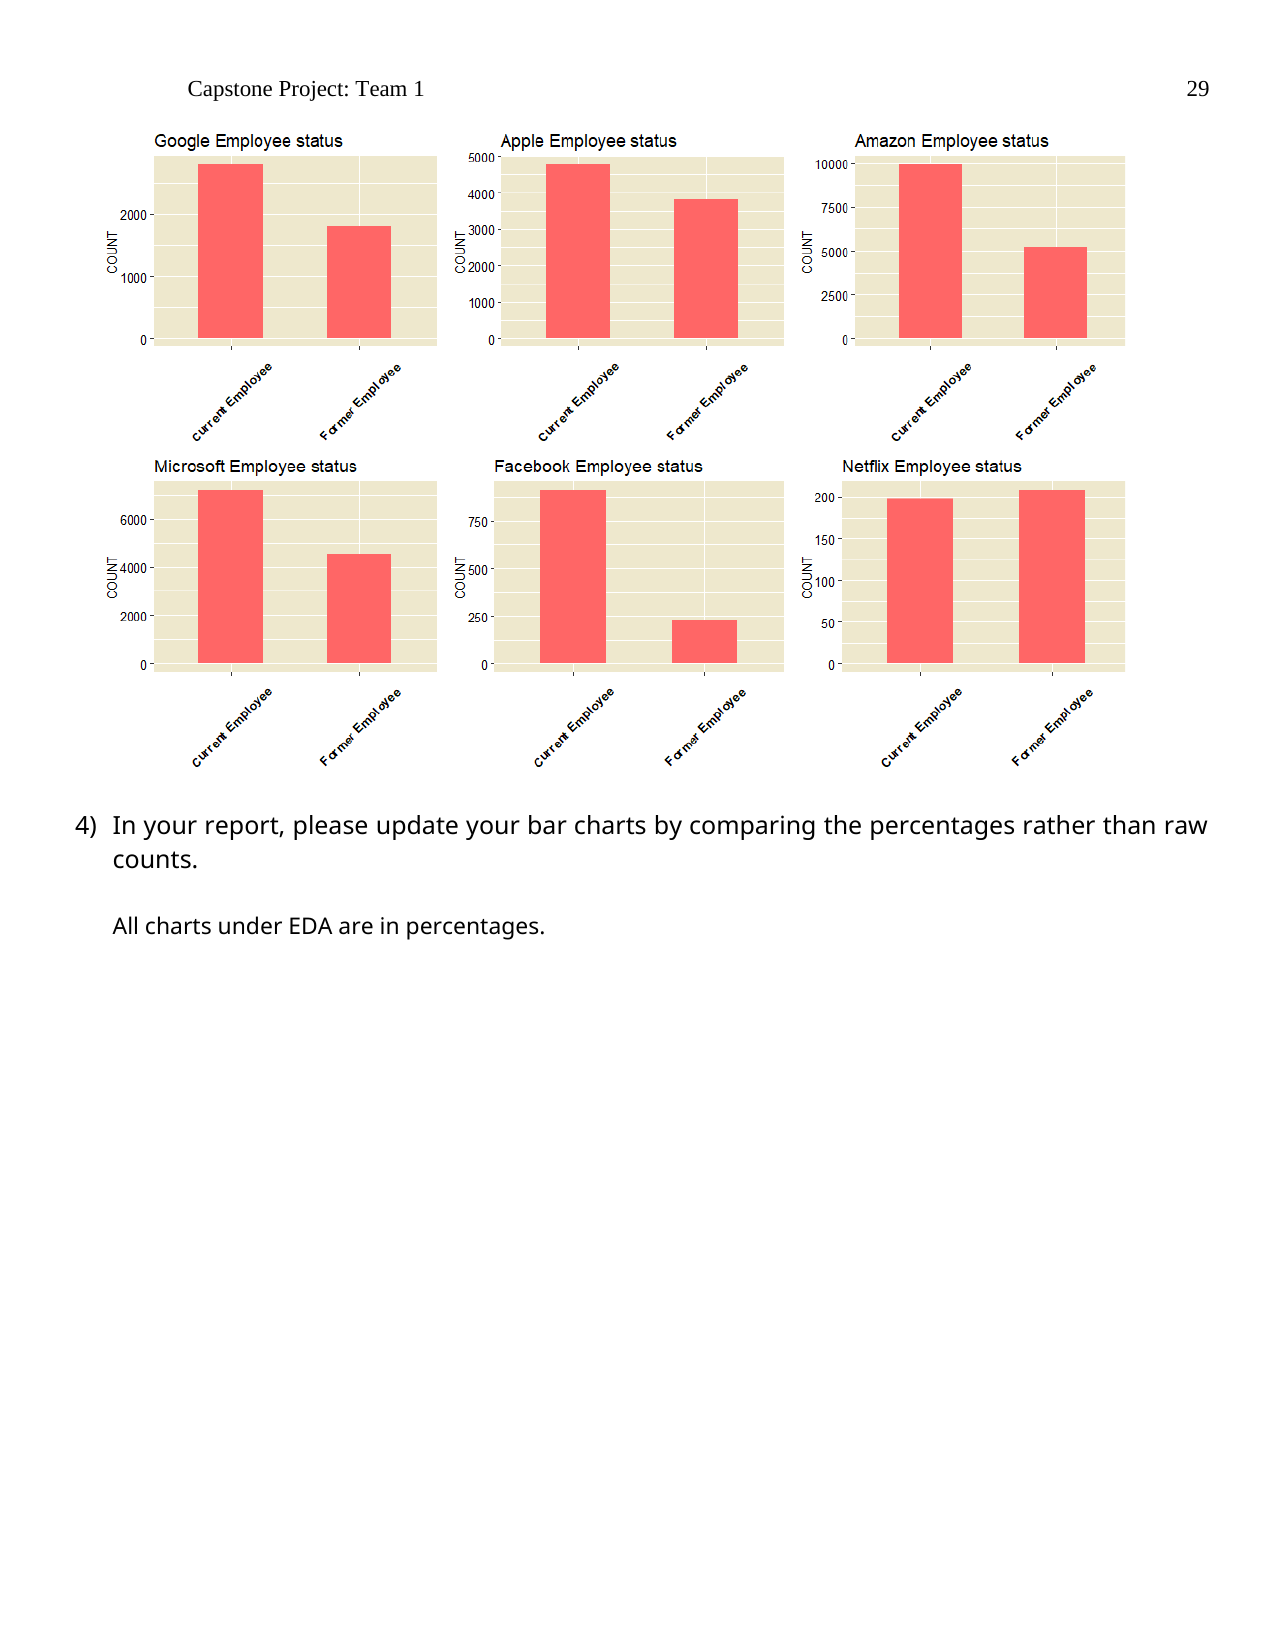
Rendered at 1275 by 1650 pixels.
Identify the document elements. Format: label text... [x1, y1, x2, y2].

list In your report, please update your bar charts by comparing the percentages rather than raw counts. [75, 808, 1209, 876]
picture [103, 131, 1125, 774]
list All charts under EDA are in percentages. [112, 910, 1209, 941]
